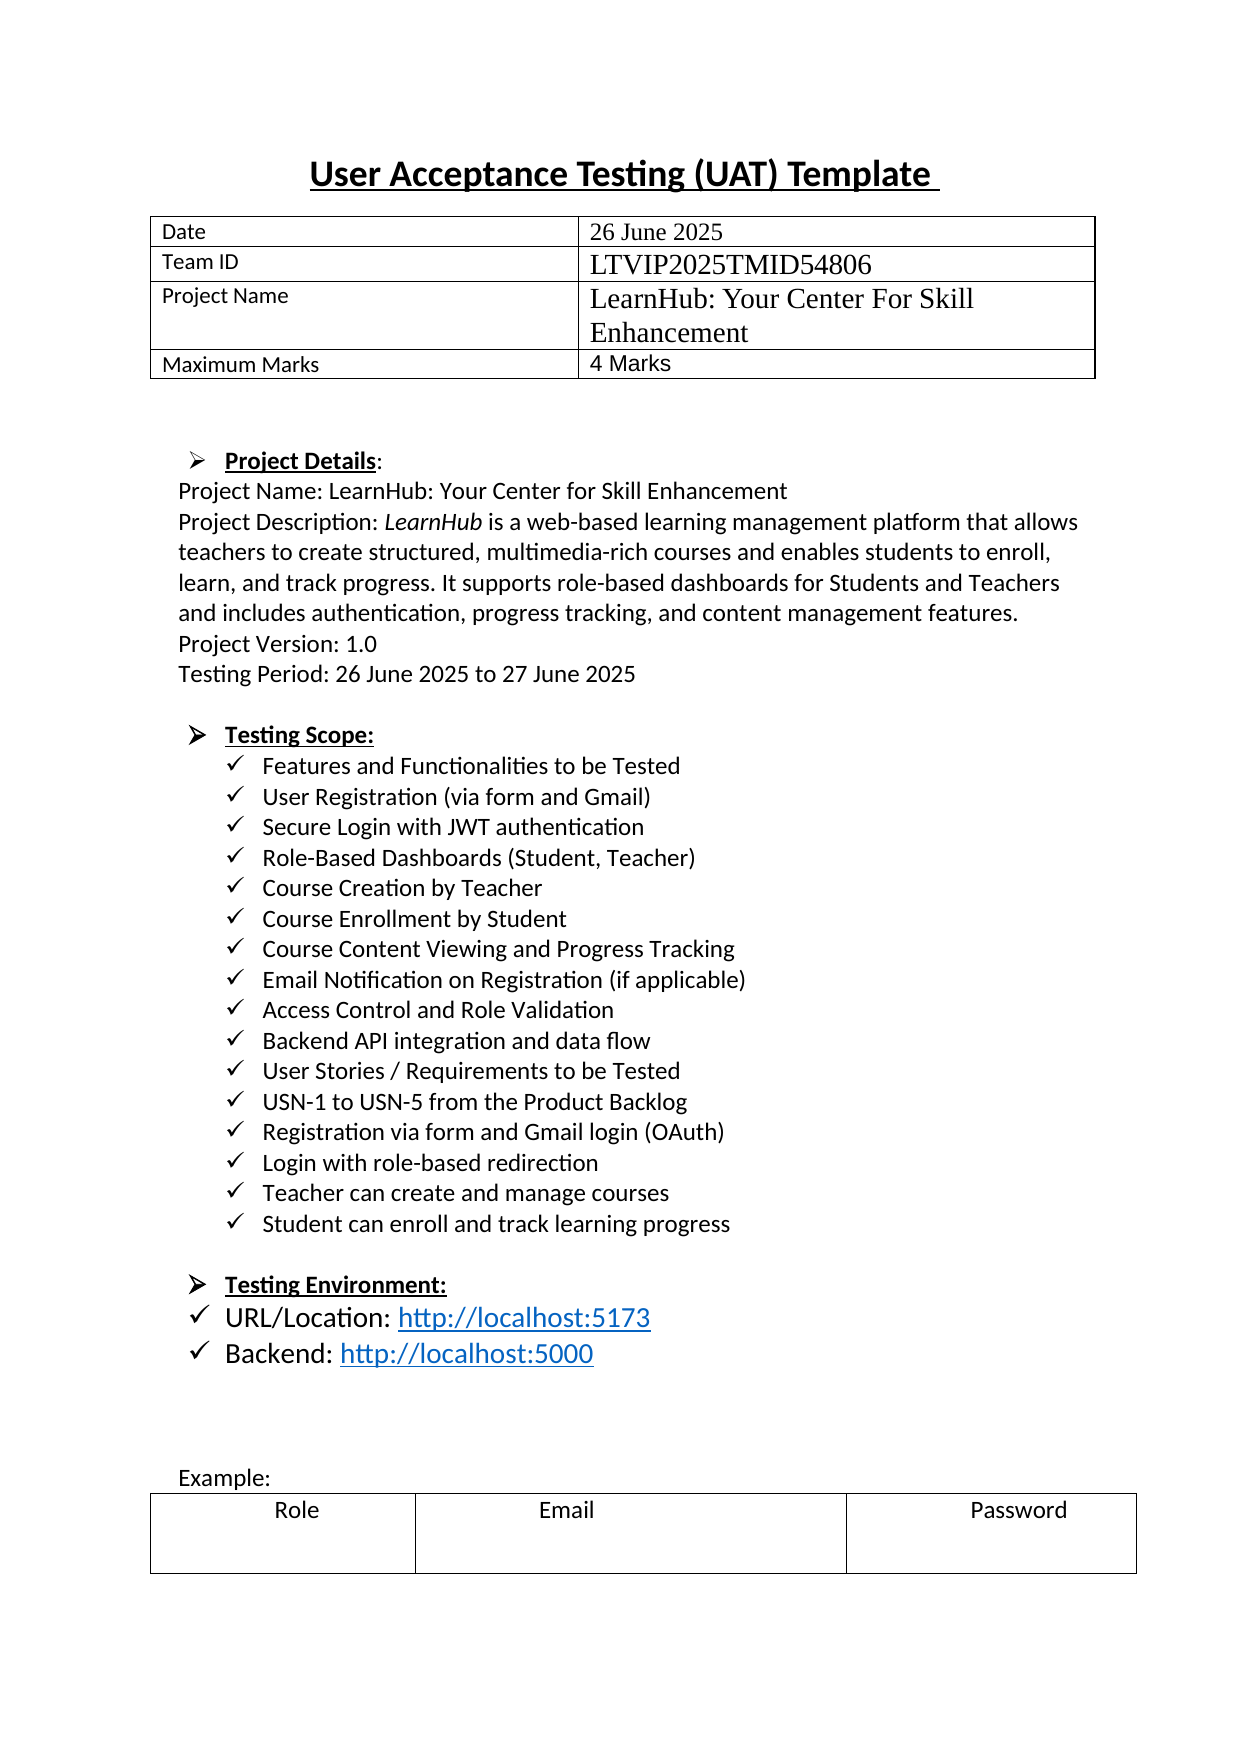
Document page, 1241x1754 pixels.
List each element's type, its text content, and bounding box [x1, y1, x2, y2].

list Student can enroll and track learning progress [225, 1208, 1090, 1238]
list URL/Location: http://localhost:5173 [187, 1299, 1075, 1335]
list Registration via form and Gmail login (OAuth) [225, 1116, 1090, 1147]
table_cell LearnHub: Your Center For Skill Enhancement [579, 282, 1094, 349]
table_header Password [847, 1494, 1136, 1573]
list Role-Based Dashboards (Student, Teacher) [225, 842, 1090, 872]
list User Stories / Requirements to be Tested [225, 1055, 1090, 1086]
table_header Date [151, 217, 578, 246]
text User Acceptance Testing (UAT) Template [150, 150, 1090, 196]
list Login with role-based redirection [225, 1147, 1090, 1177]
table_cell Maximum Marks [151, 350, 578, 378]
list USN-1 to USN-5 from the Product Backlog [225, 1086, 1090, 1116]
list Features and Functionalities to be Tested [225, 750, 1090, 781]
text Project Name: LearnHub: Your Center for Skill Enhancement [178, 475, 1090, 506]
list Email Notification on Registration (if applicable) [225, 964, 1090, 994]
text Project Version: 1.0 [178, 628, 1090, 658]
table_cell 4 Marks [579, 350, 1094, 378]
list Backend API integration and data flow [225, 1025, 1090, 1055]
table_header Email [416, 1494, 846, 1573]
table_cell Project Name [151, 282, 578, 349]
table_header Role [151, 1494, 415, 1573]
list Testing Scope: [187, 719, 1090, 750]
table_cell Team ID [151, 247, 578, 281]
text Project Description: LearnHub is a web-based learning management platform that allows teachers to create structured, multimedia-rich courses and enables students to enroll, learn, and track progress. It supports role-based dashboards for Students and Teachers and includes authentication, progress tracking, and content management features. [178, 506, 1090, 628]
list User Registration (via form and Gmail) [225, 781, 1090, 811]
list Backend: http://localhost:5000 [187, 1335, 1090, 1371]
list Course Enrollment by Student [225, 903, 1090, 933]
table_header 26 June 2025 [579, 217, 1094, 246]
list Project Details: [187, 445, 1090, 475]
list Course Creation by Teacher [225, 872, 1090, 903]
list Access Control and Role Validation [225, 994, 1090, 1025]
table_cell LTVIP2025TMID54806 [579, 247, 1094, 281]
list Course Content Viewing and Progress Tracking [225, 933, 1090, 964]
list Secure Login with JWT authentication [225, 811, 1090, 842]
text Example: [178, 1462, 1090, 1493]
list Teacher can create and manage courses [225, 1177, 1090, 1208]
text Testing Period: 26 June 2025 to 27 June 2025 [178, 658, 1090, 689]
list Testing Environment: [187, 1269, 1090, 1299]
